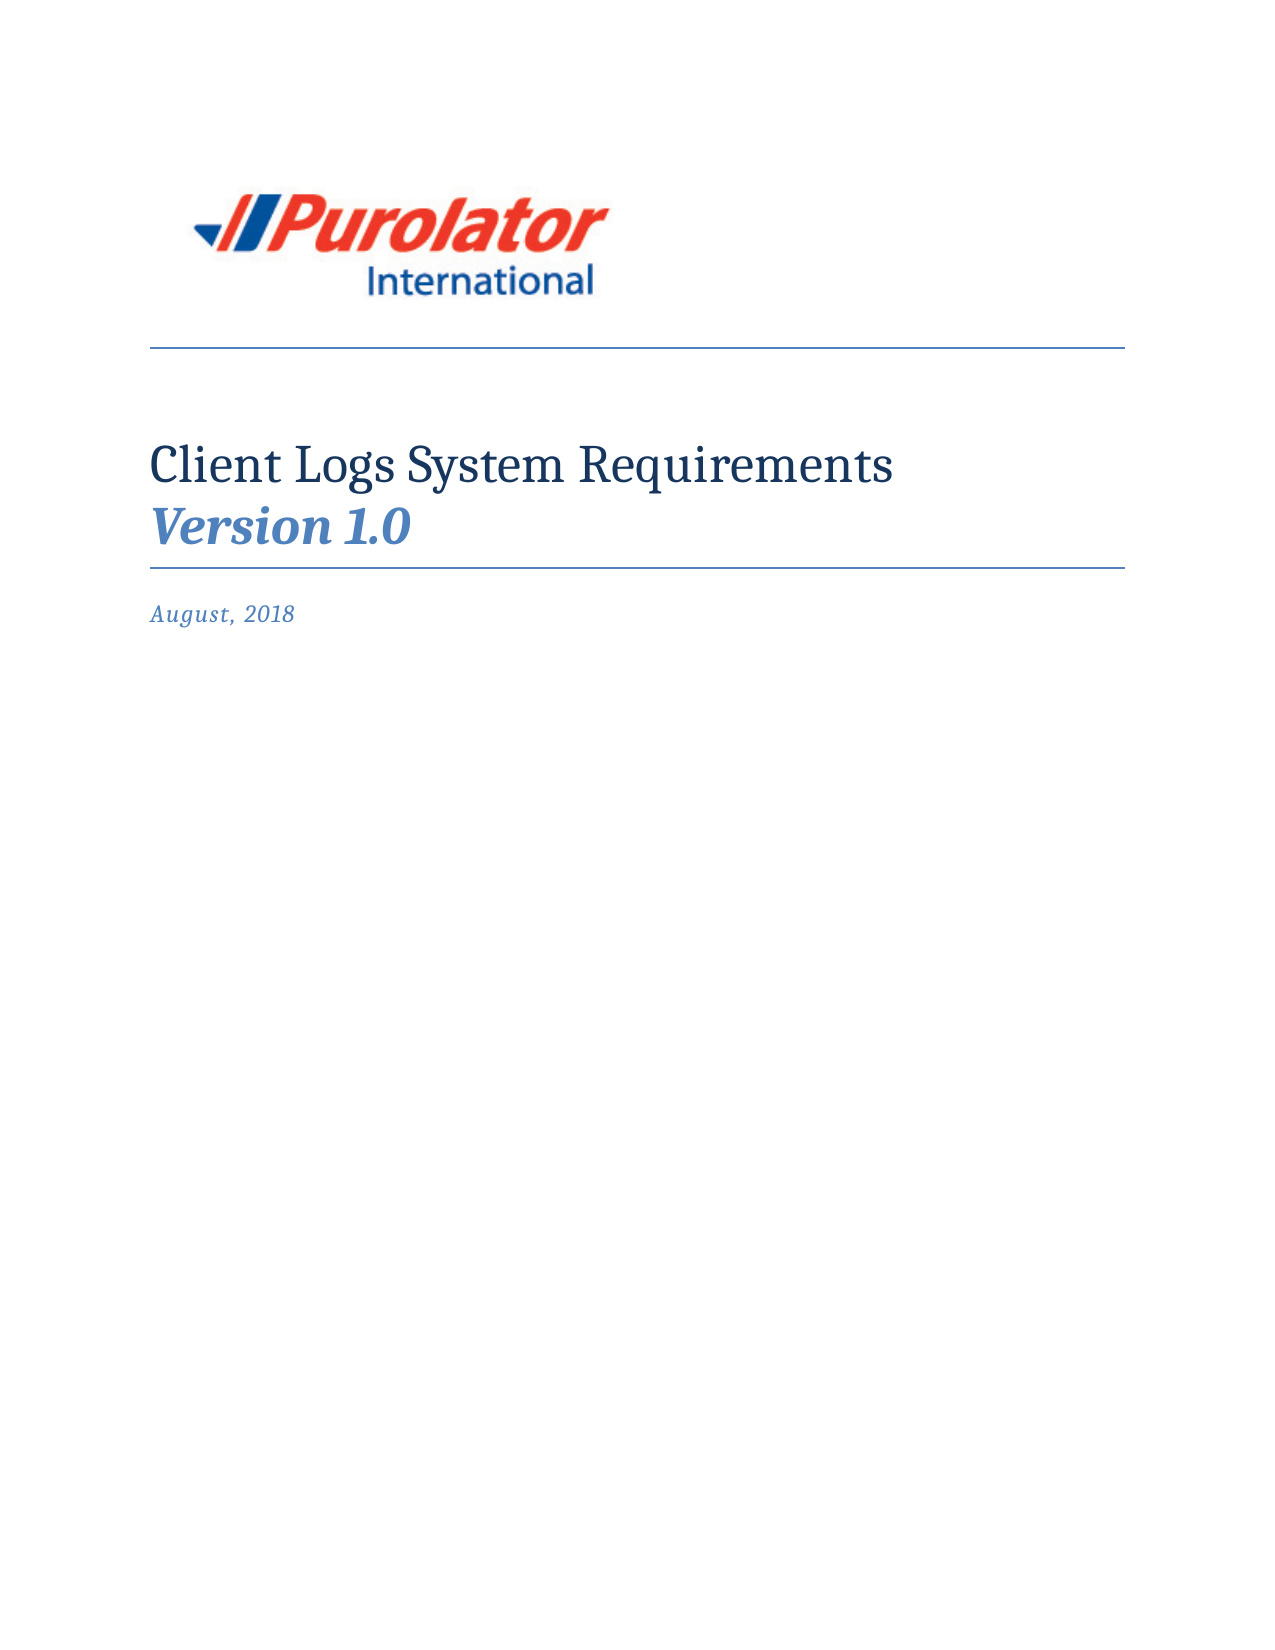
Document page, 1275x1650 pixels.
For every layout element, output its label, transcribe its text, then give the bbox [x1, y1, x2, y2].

subtitle August, 2018 [150, 600, 1125, 629]
title Client Logs System Requirements [150, 434, 1125, 496]
title Version 1.0 [150, 496, 1125, 567]
picture [150, 150, 654, 339]
